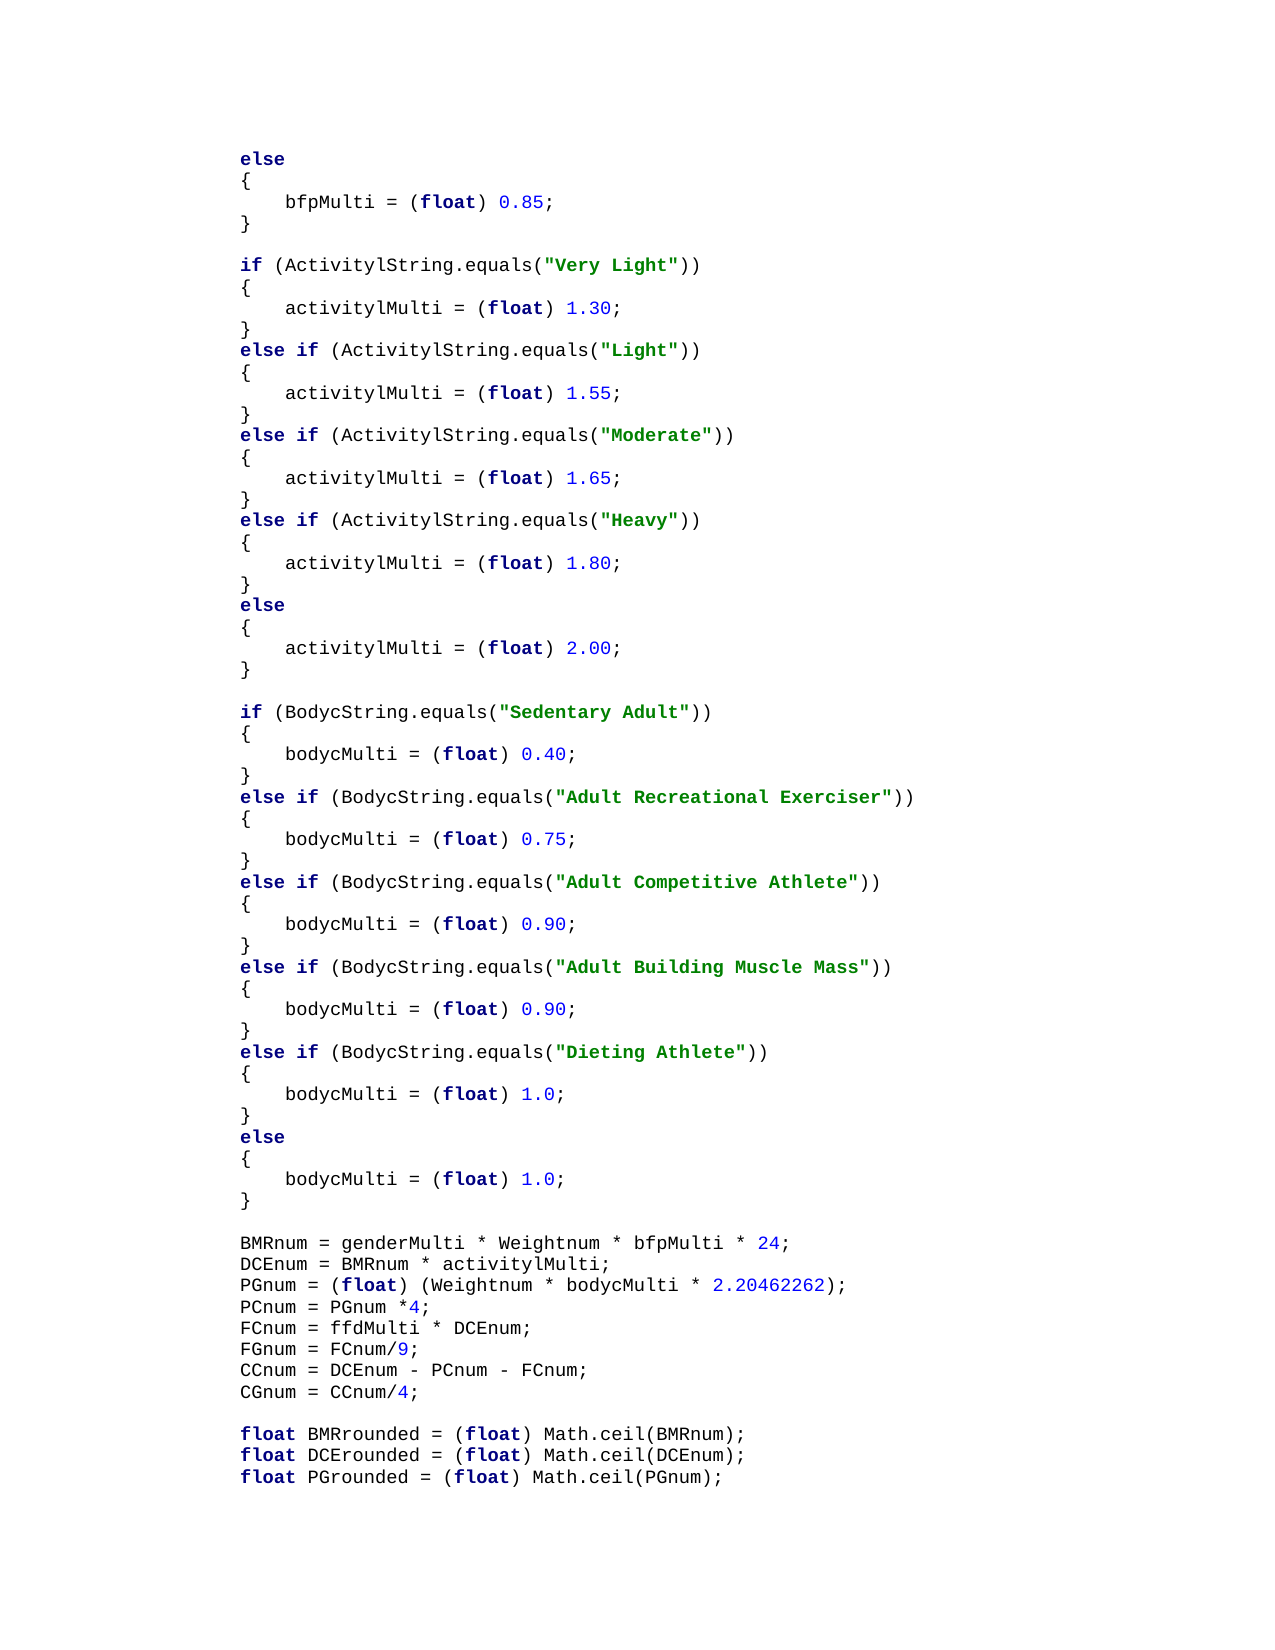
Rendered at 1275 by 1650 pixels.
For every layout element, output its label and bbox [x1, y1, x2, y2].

text [150, 150, 1125, 1489]
